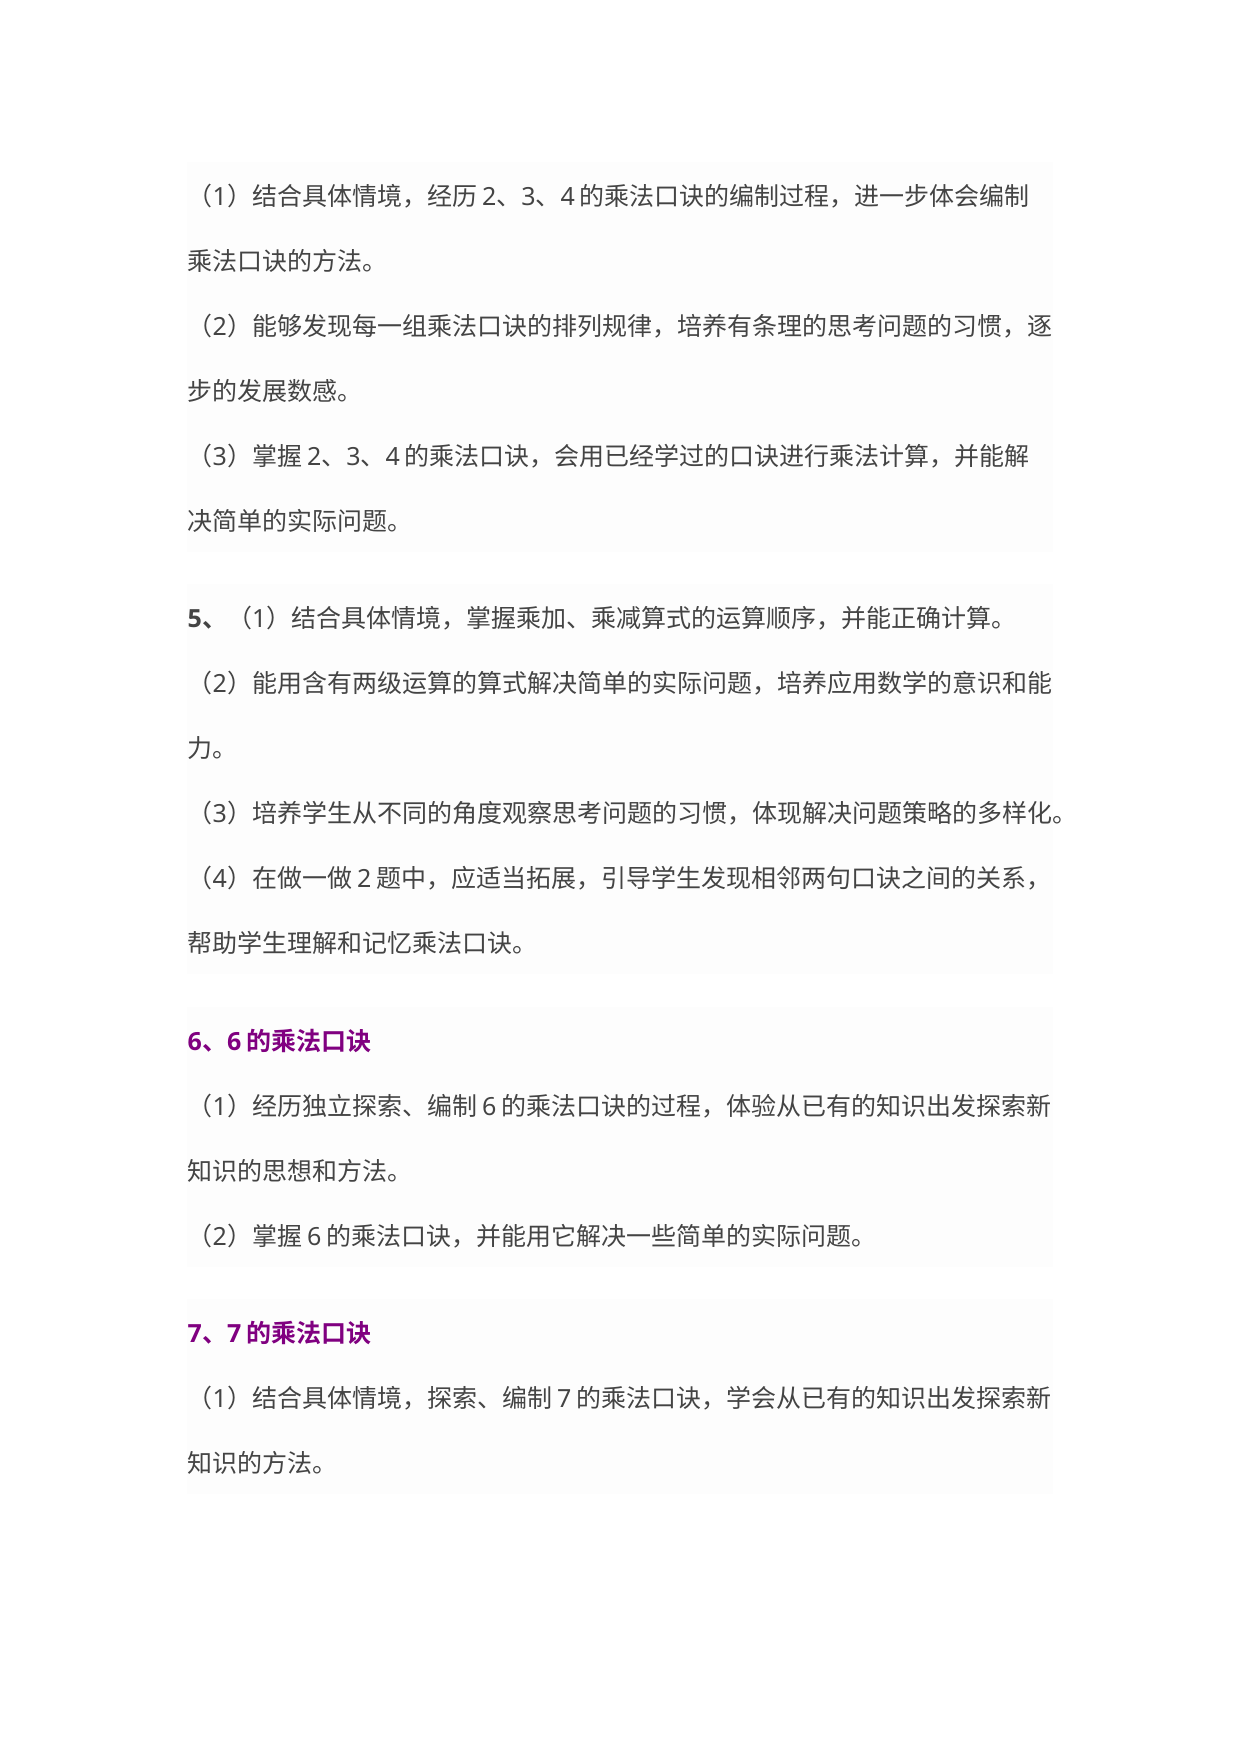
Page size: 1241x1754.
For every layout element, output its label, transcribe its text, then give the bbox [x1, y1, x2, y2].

text （3）掌握2、3、4的乘法口诀，会用已经学过的口诀进行乘法计算，并能解决简单的实际问题。 [187, 422, 1053, 552]
text （2）能够发现每一组乘法口诀的排列规律，培养有条理的思考问题的习惯，逐步的发展数感。 [187, 292, 1053, 422]
text （3）培养学生从不同的角度观察思考问题的习惯，体现解决问题策略的多样化。 [187, 779, 1053, 844]
text （1）经历独立探索、编制6的乘法口诀的过程，体验从已有的知识出发探索新知识的思想和方法。 [187, 1072, 1053, 1202]
text （2）能用含有两级运算的算式解决简单的实际问题，培养应用数学的意识和能力。 [187, 649, 1053, 779]
text （1）结合具体情境，探索、编制7的乘法口诀，学会从已有的知识出发探索新知识的方法。 [187, 1364, 1053, 1494]
text （4）在做一做2题中，应适当拓展，引导学生发现相邻两句口诀之间的关系，帮助学生理解和记忆乘法口诀。 [187, 844, 1053, 974]
text （1）结合具体情境，经历2、3、4的乘法口诀的编制过程，进一步体会编制乘法口诀的方法。 [187, 162, 1053, 292]
text 5、（1）结合具体情境，掌握乘加、乘减算式的运算顺序，并能正确计算。 [187, 584, 1053, 649]
text 7、7的乘法口诀 [187, 1299, 1053, 1364]
text 6、6的乘法口诀 [187, 1007, 1053, 1072]
text （2）掌握6的乘法口诀，并能用它解决一些简单的实际问题。 [187, 1202, 1053, 1267]
